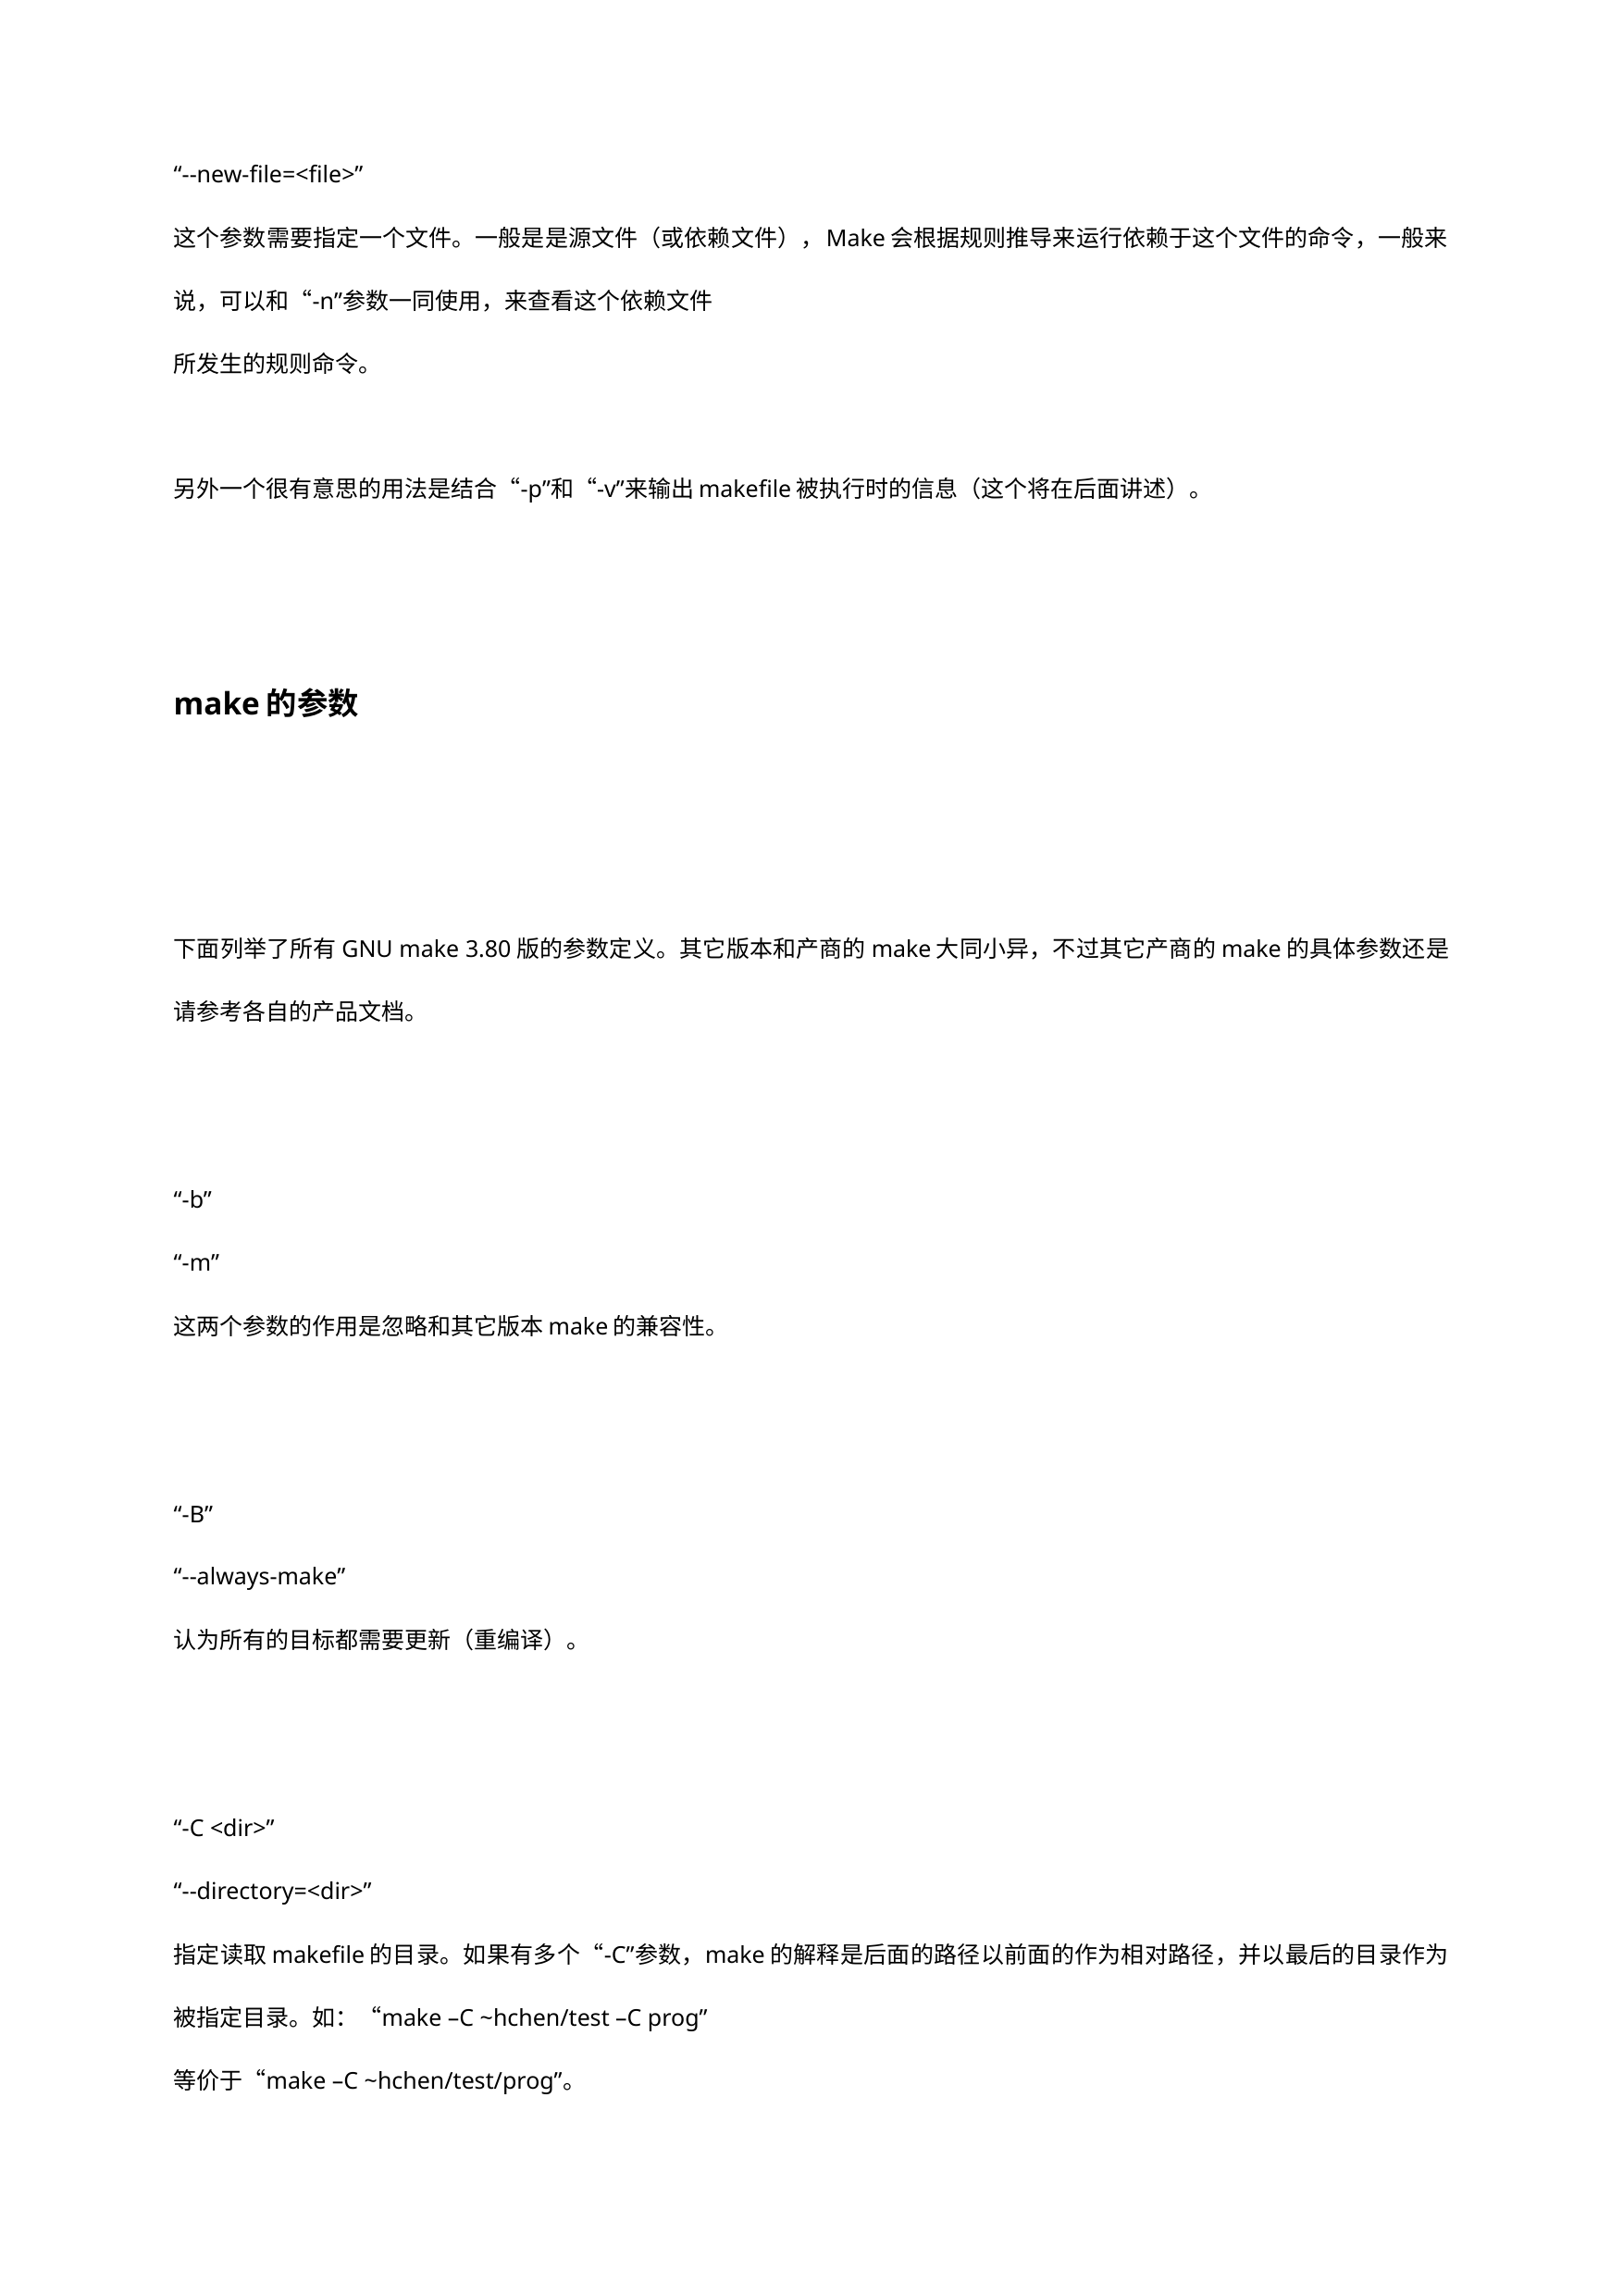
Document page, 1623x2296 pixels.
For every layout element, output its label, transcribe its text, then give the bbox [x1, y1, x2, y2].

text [173, 142, 1449, 645]
subtitle make的参数 [173, 670, 1449, 733]
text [173, 790, 1449, 2110]
